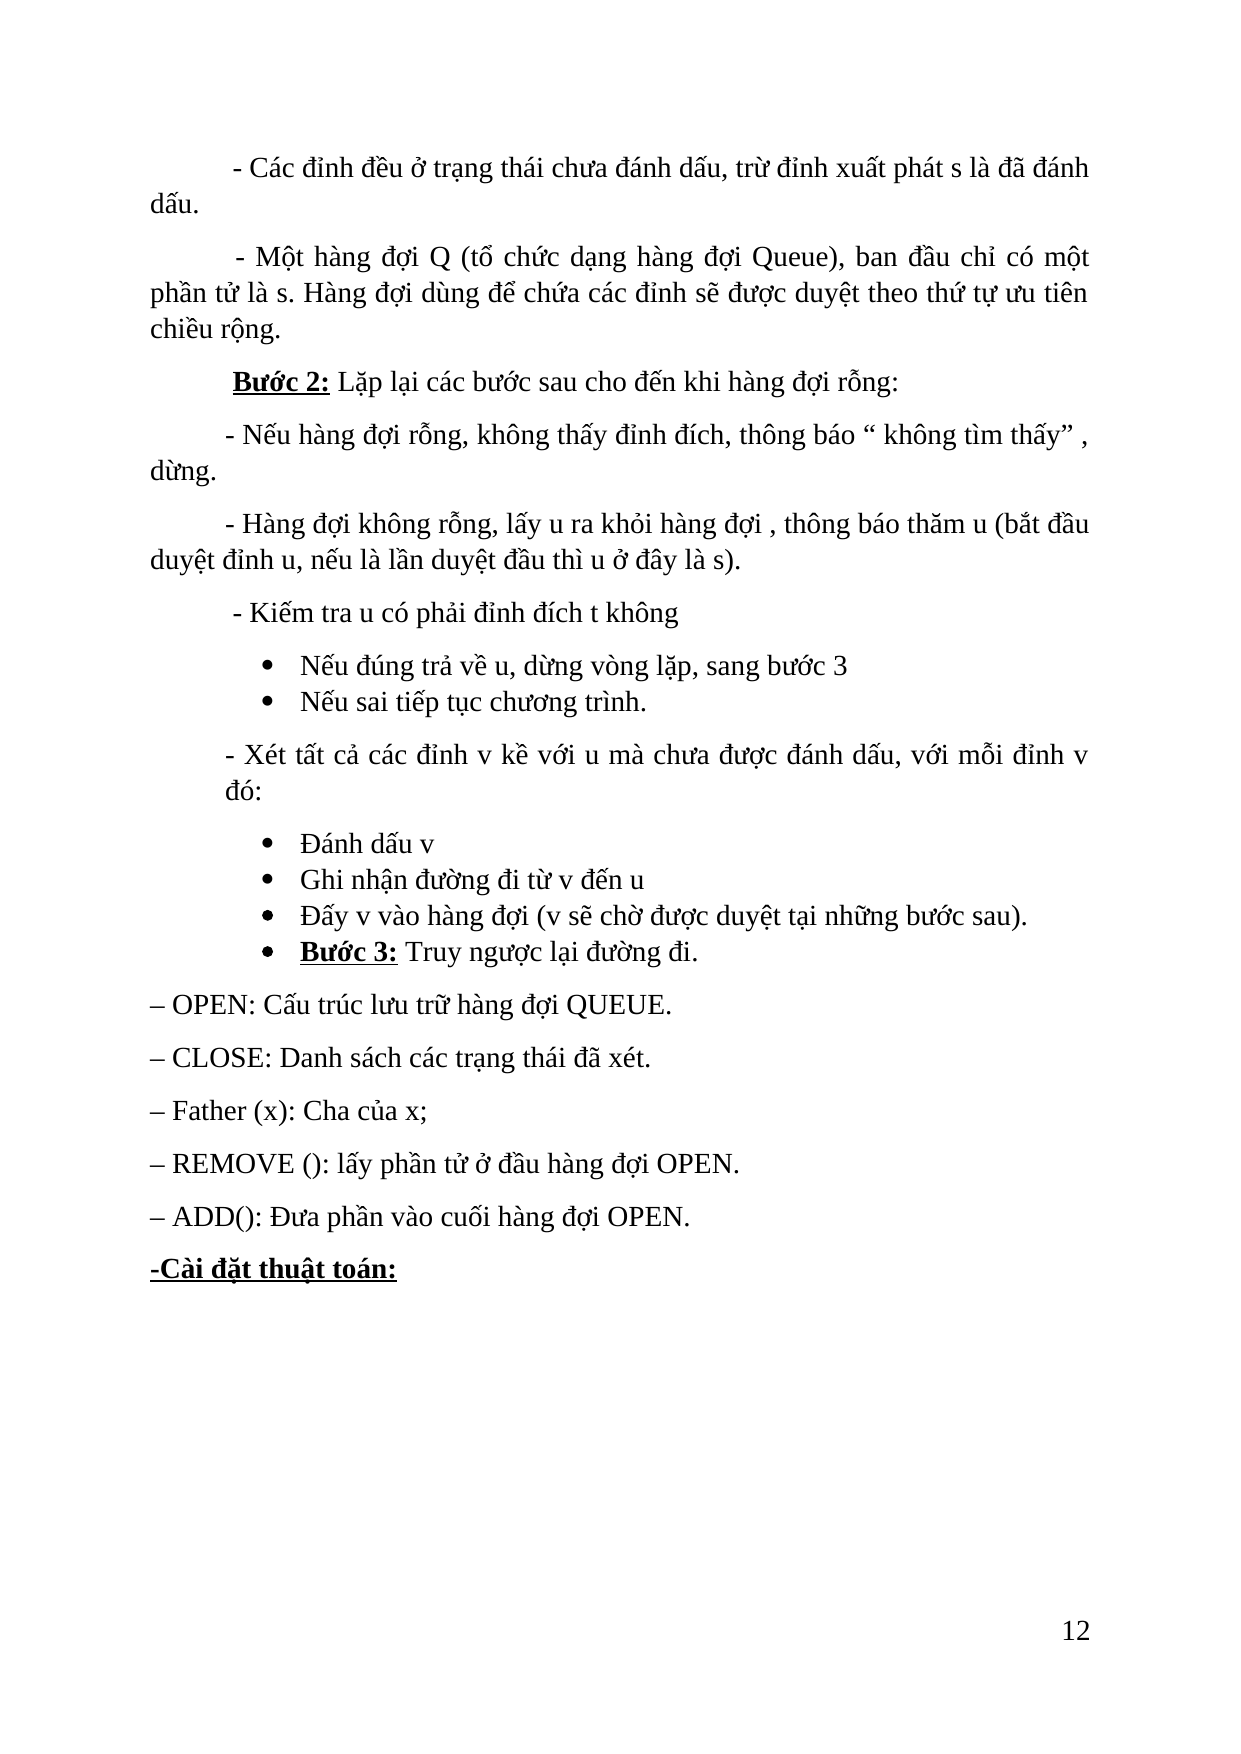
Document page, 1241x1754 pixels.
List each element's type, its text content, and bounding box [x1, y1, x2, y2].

list Nếu đúng trả về u, dừng vòng lặp, sang bước 3 [262, 648, 1090, 681]
text – REMOVE (): lấy phần tử ở đầu hàng đợi OPEN. [150, 1146, 1090, 1179]
text - Xét tất cả các đỉnh v kề với u mà chưa được đánh dấu, với mỗi đỉnh v đó: [225, 737, 1090, 806]
text – Father (x): Cha của x; [150, 1093, 1090, 1127]
list Đấy v vào hàng đợi (v sẽ chờ được duyệt tại những bước sau). [262, 898, 1090, 932]
list Bước 3: Truy ngược lại đường đi. [262, 934, 1090, 968]
text - Các đỉnh đều ở trạng thái chưa đánh dấu, trừ đỉnh xuất phát s là đã đánh dấu. [150, 150, 1090, 220]
text - Một hàng đợi Q (tổ chức dạng hàng đợi Queue), ban đầu chỉ có một phần tử là s. Hàng đợi dùng để chứa các đỉnh sẽ được duyệt theo thứ tự ưu tiên chiều rộng. [150, 239, 1090, 345]
text - Kiếm tra u có phải đỉnh đích t không [150, 595, 1090, 628]
text -Cài đặt thuật toán: [150, 1251, 1090, 1285]
list Ghi nhận đường đi từ v đến u [262, 862, 1090, 896]
text - Nếu hàng đợi rỗng, không thấy đỉnh đích, thông báo “ không tìm thấy” , dừng. [150, 417, 1090, 487]
list Đánh dấu v [262, 826, 1090, 859]
text Bước 2: Lặp lại các bước sau cho đến khi hàng đợi rỗng: [150, 364, 1090, 398]
text – CLOSE: Danh sách các trạng thái đã xét. [150, 1040, 1090, 1074]
text - Hàng đợi không rỗng, lấy u ra khỏi hàng đợi , thông báo thăm u (bắt đầu duyệt đỉnh u, nếu là lần duyệt đầu thì u ở đây là s). [150, 506, 1090, 576]
text – ADD(): Đưa phần vào cuối hàng đợi OPEN. [150, 1199, 1090, 1232]
text – OPEN: Cấu trúc lưu trữ hàng đợi QUEUE. [150, 987, 1090, 1021]
list Nếu sai tiếp tục chương trình. [262, 684, 1090, 717]
